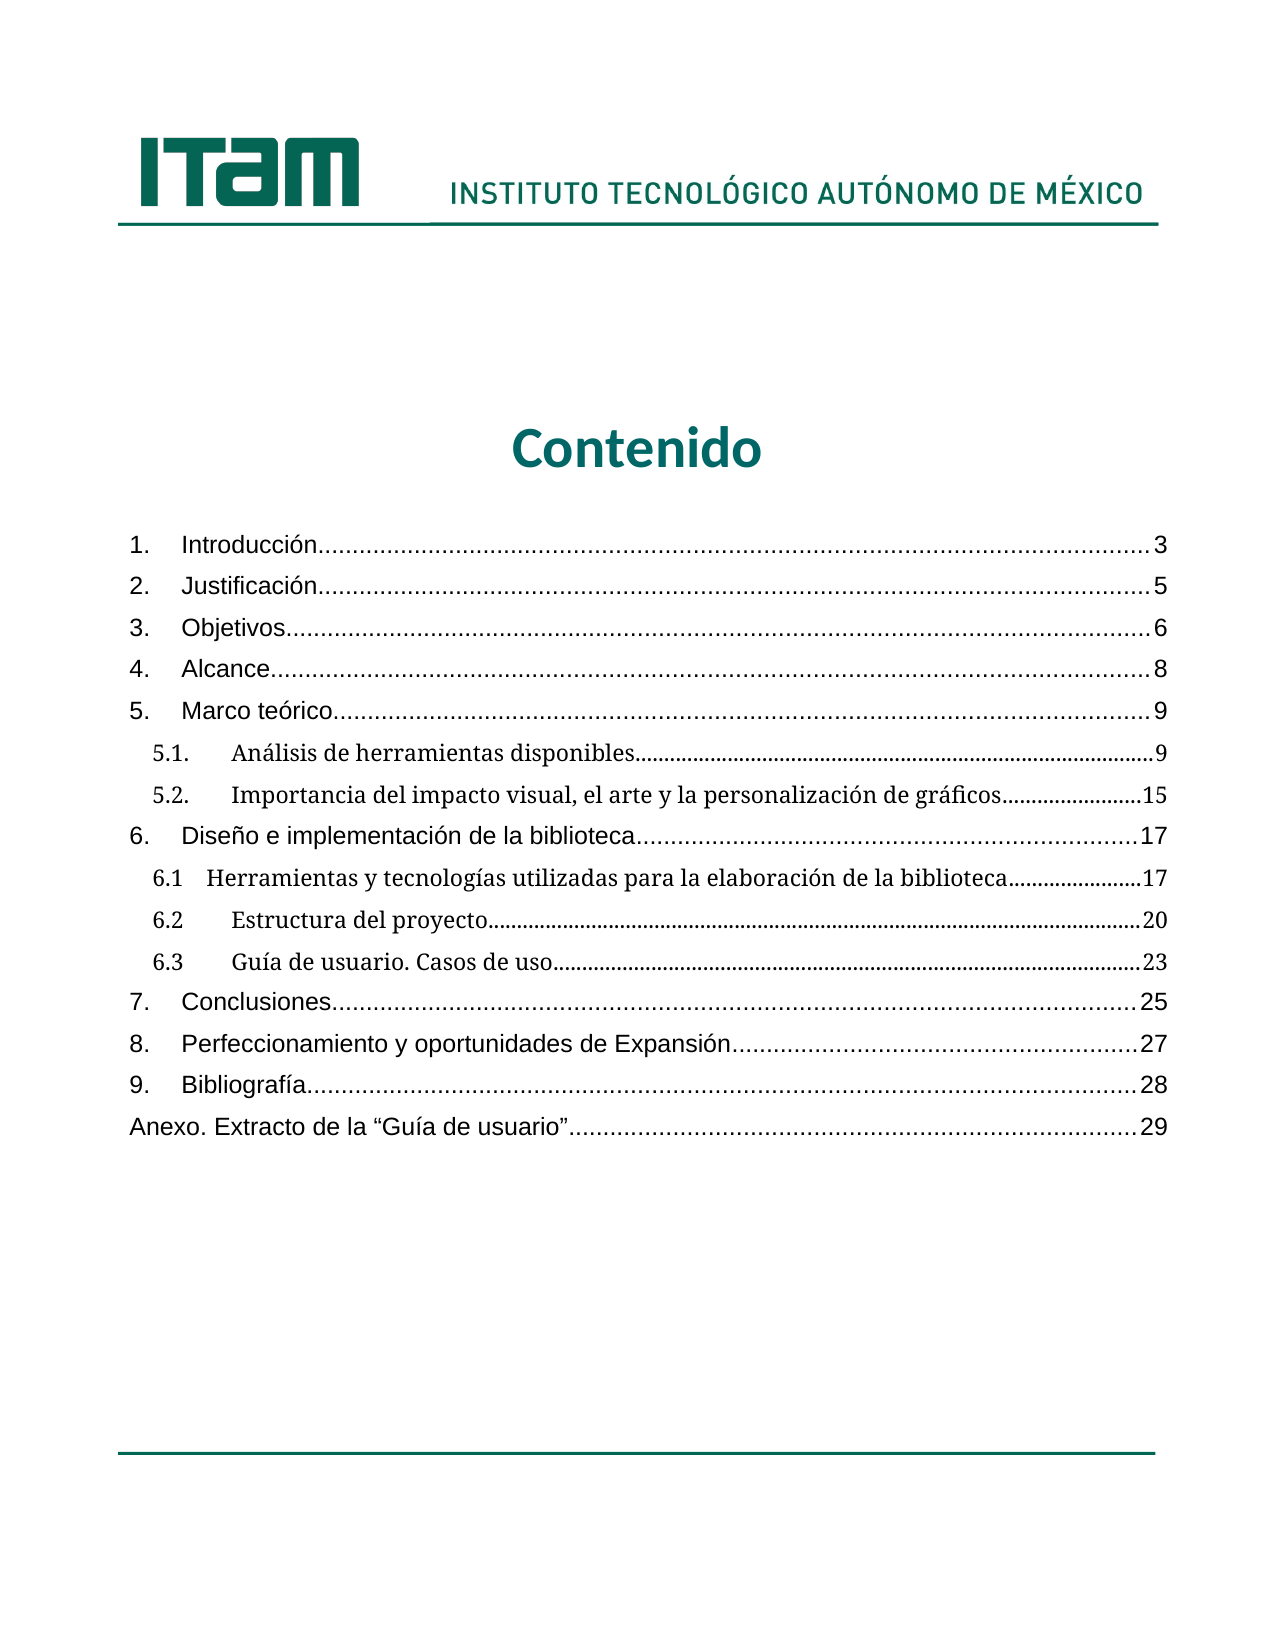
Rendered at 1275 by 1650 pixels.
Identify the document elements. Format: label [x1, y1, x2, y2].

picture [450, 172, 1143, 205]
picture [118, 118, 381, 222]
